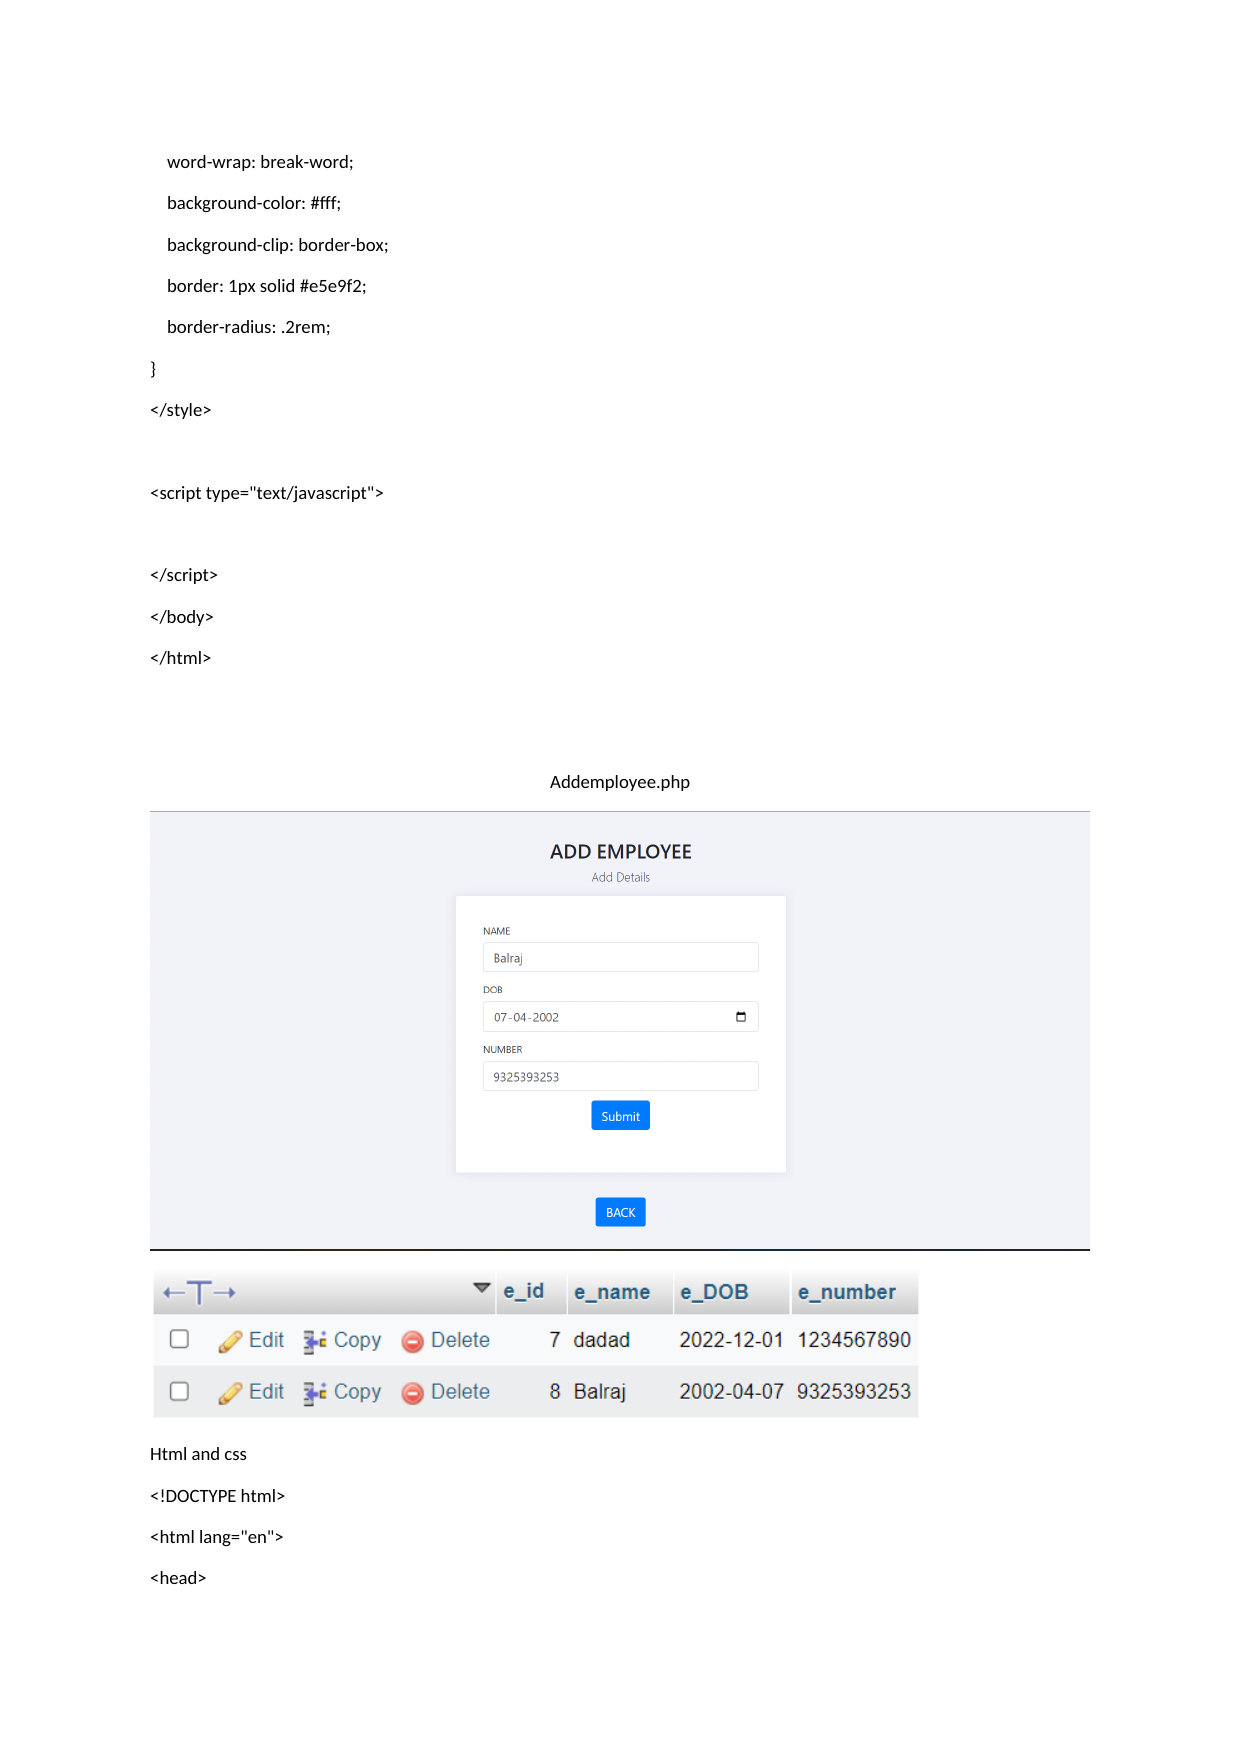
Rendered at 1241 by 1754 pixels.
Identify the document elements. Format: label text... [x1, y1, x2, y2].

text </html> [150, 646, 1090, 669]
text border: 1px solid #e5e9f2; [150, 274, 1090, 297]
text } [150, 357, 1090, 380]
text </style> [150, 398, 1090, 421]
text <head> [150, 1566, 1090, 1589]
picture [150, 1269, 921, 1424]
text border-radius: .2rem; [150, 315, 1090, 338]
text word-wrap: break-word; [150, 150, 1090, 173]
text </body> [150, 605, 1090, 628]
text <script type="text/javascript"> [150, 481, 1090, 504]
text </script> [150, 563, 1090, 586]
text <!DOCTYPE html> [150, 1484, 1090, 1507]
text Html and css [150, 1442, 1090, 1465]
text Addemployee.php [150, 770, 1090, 793]
text <html lang="en"> [150, 1525, 1090, 1548]
text background-clip: border-box; [150, 233, 1090, 256]
text background-color: #fff; [150, 191, 1090, 214]
picture [150, 811, 1091, 1251]
